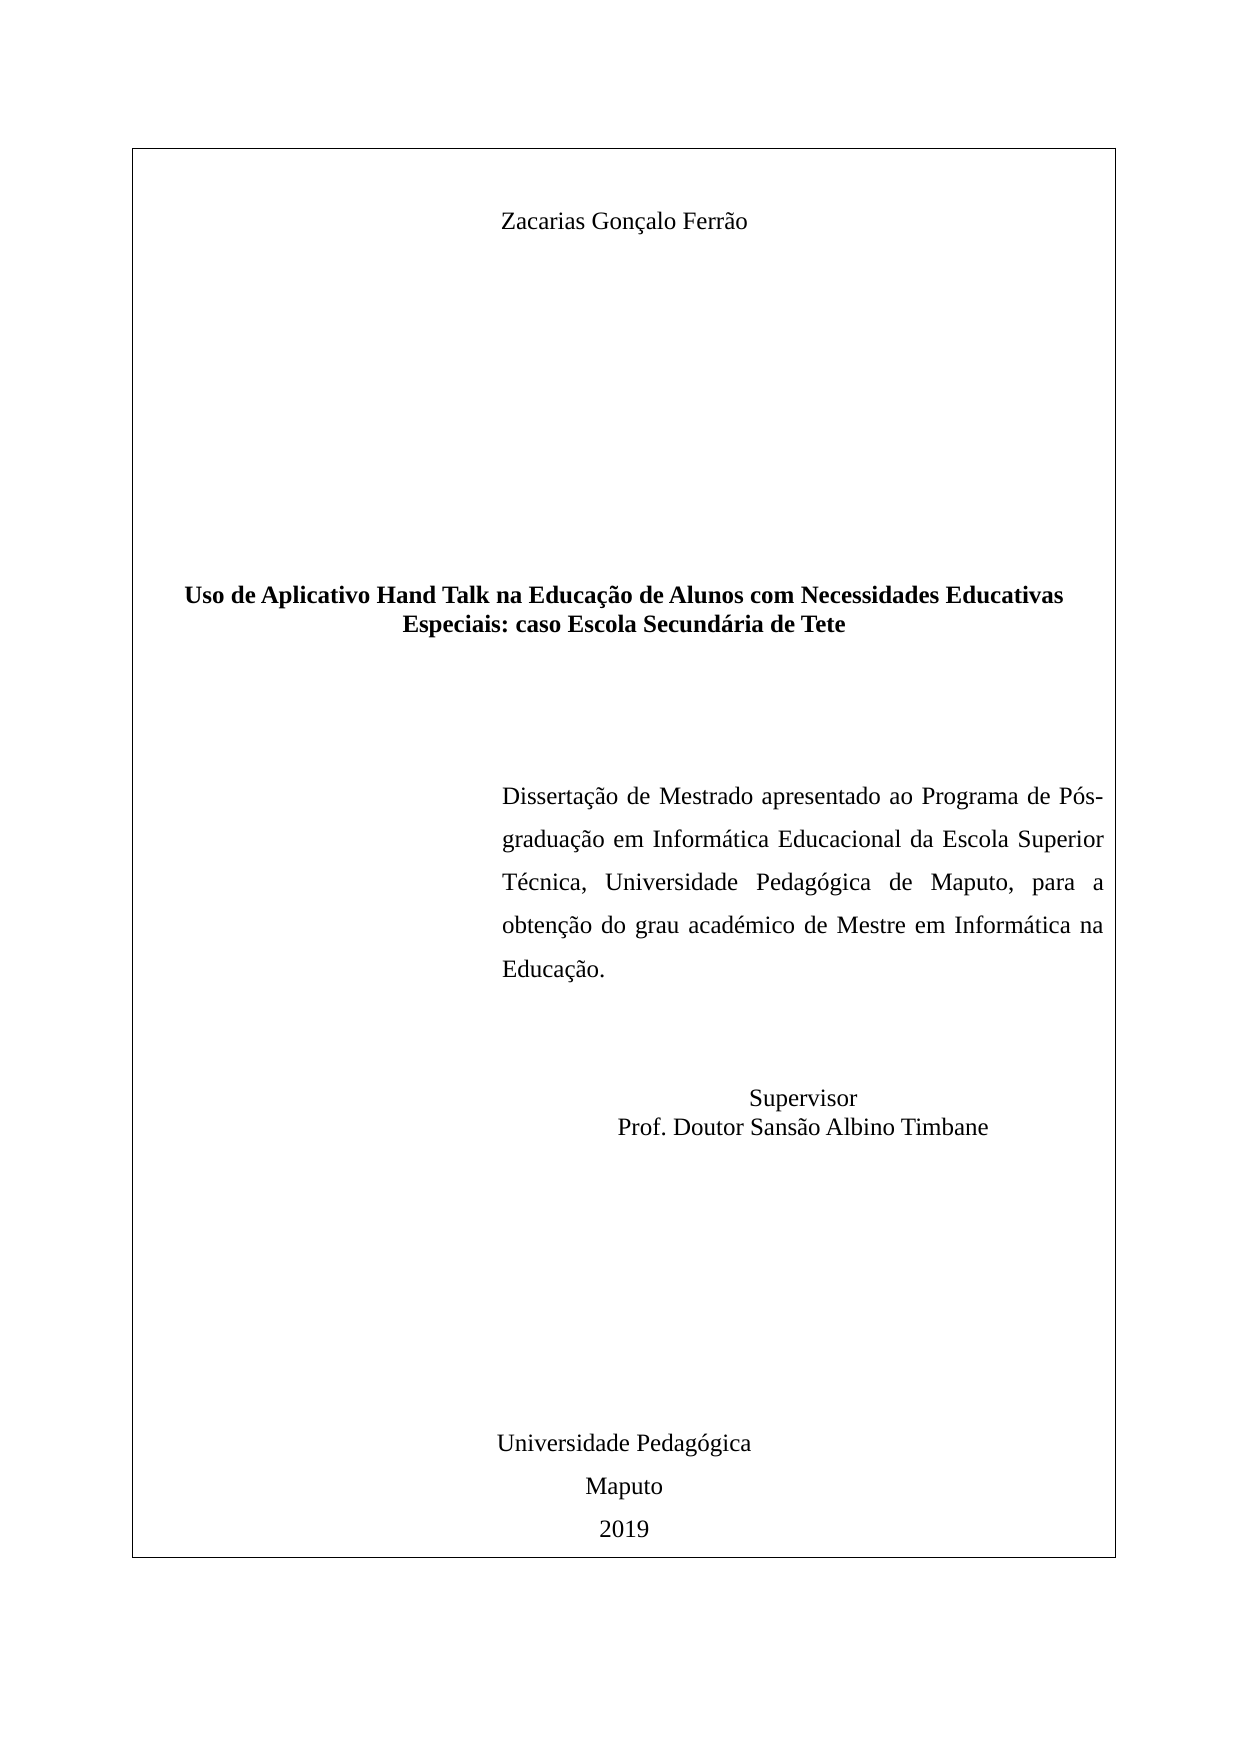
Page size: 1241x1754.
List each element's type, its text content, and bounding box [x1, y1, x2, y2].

table_cell Zacarias Gonçalo Ferrão Uso de Aplicativo Hand Talk na Educação de Alunos com Necessidades Educativas Especiais: caso Escola Secundária de Tete Dissertação de Mestrado apresentado ao Programa de Pós-graduação em Informática Educacional da Escola Superior Técnica, Universidade Pedagógica de Maputo, para a obtenção do grau académico de Mestre em Informática na Educação. Supervisor Prof. Doutor Sansão Albino Timbane Universidade Pedagógica Maputo 2019 [133, 149, 1115, 1557]
